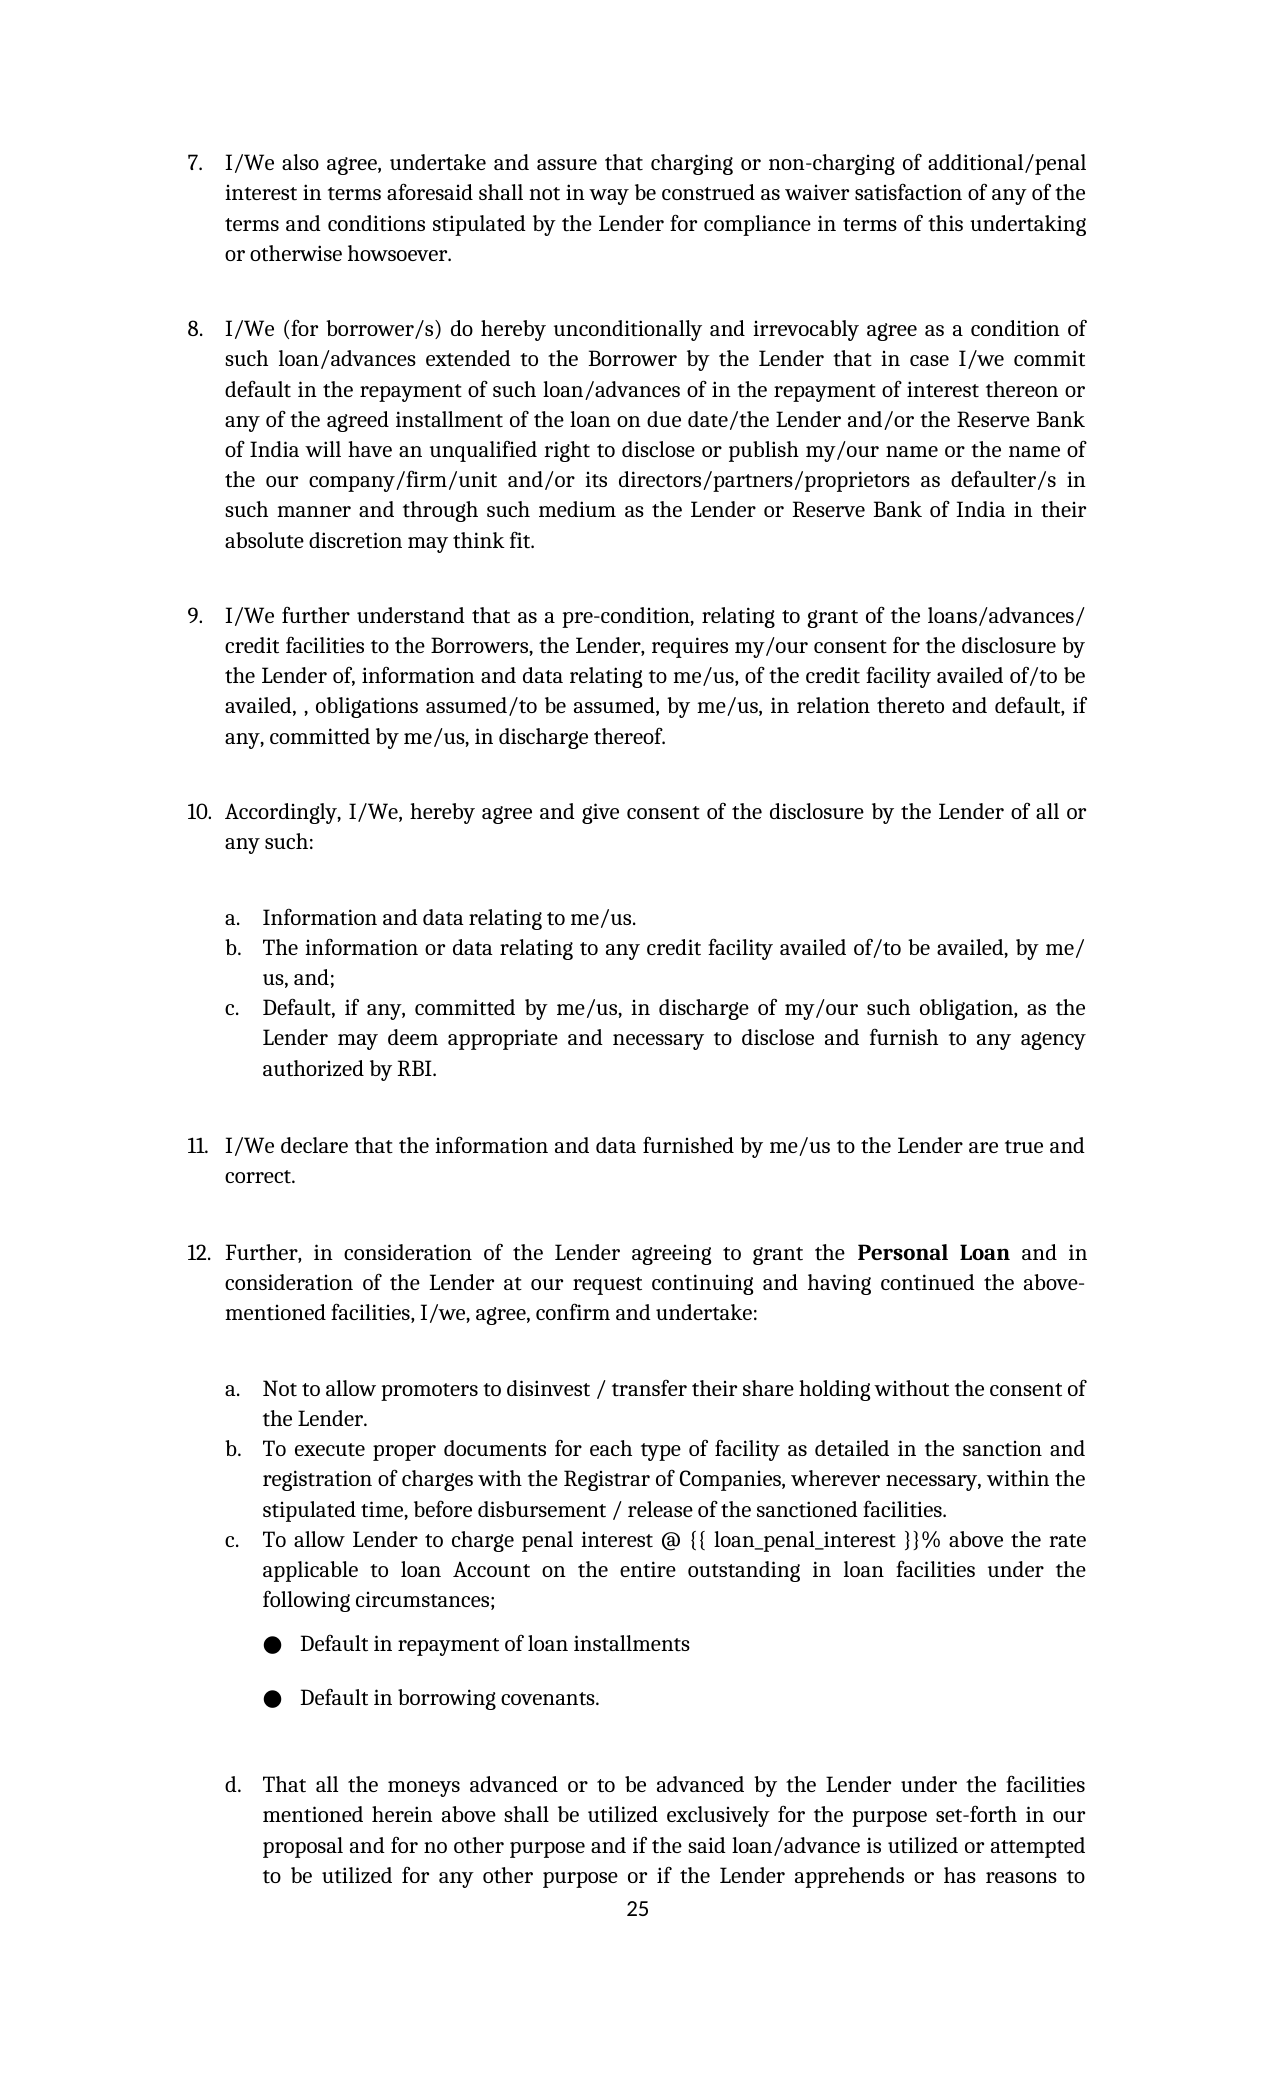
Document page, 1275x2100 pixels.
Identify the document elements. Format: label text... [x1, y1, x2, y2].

list I/We declare that the information and data furnished by me/us to the Lender are true and correct. [187, 1132, 1087, 1189]
list Further, in consideration of the Lender agreeing to grant the Personal Loan and in consideration of the Lender at our request continuing and having continued the above-mentioned facilities, I/we, agree, confirm and undertake: [187, 1240, 1087, 1327]
list Default, if any, committed by me/us, in discharge of my/our such obligation, as the Lender may deem appropriate and necessary to disclose and furnish to any agency authorized by RBI. [225, 995, 1087, 1082]
list I/We also agree, undertake and assure that charging or non-charging of additional/penal interest in terms aforesaid shall not in way be construed as waiver satisfaction of any of the terms and conditions stipulated by the Lender for compliance in terms of this undertaking or otherwise howsoever. [187, 150, 1087, 267]
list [225, 1772, 1087, 1889]
list To allow Lender to charge penal interest @ {{ loan_penal_interest }}% above the rate applicable to loan Account on the entire outstanding in loan facilities under the following circumstances; [225, 1527, 1087, 1613]
list To execute proper documents for each type of facility as detailed in the sanction and registration of charges with the Registrar of Companies, wherever necessary, within the stipulated time, before disbursement / release of the sanctioned facilities. [225, 1436, 1087, 1523]
list Not to allow promoters to disinvest / transfer their share holding without the consent of the Lender. [225, 1376, 1087, 1432]
list Information and data relating to me/us. [225, 904, 1087, 931]
list Default in repayment of loan installments [262, 1617, 1087, 1664]
list I/We further understand that as a pre-condition, relating to grant of the loans/advances/ credit facilities to the Borrowers, the Lender, requires my/our consent for the disclosure by the Lender of, information and data relating to me/us, of the credit facility availed of/to be availed, , obligations assumed/to be assumed, by me/us, in relation thereto and default, if any, committed by me/us, in discharge thereof. [187, 603, 1087, 750]
list Default in borrowing covenants. [262, 1671, 1087, 1718]
list The information or data relating to any credit facility availed of/to be availed, by me/ us, and; [225, 934, 1087, 991]
list I/We (for borrower/s) do hereby unconditionally and irrevocably agree as a condition of such loan/advances extended to the Borrower by the Lender that in case I/we commit default in the repayment of such loan/advances of in the repayment of interest thereon or any of the agreed installment of the loan on due date/the Lender and/or the Reserve Bank of India will have an unqualified right to disclose or publish my/our name or the name of the our company/firm/unit and/or its directors/partners/proprietors as defaulter/s in such manner and through such medium as the Lender or Reserve Bank of India in their absolute discretion may think fit. [187, 316, 1087, 554]
list Accordingly, I/We, hereby agree and give consent of the disclosure by the Lender of all or any such: [187, 799, 1087, 855]
